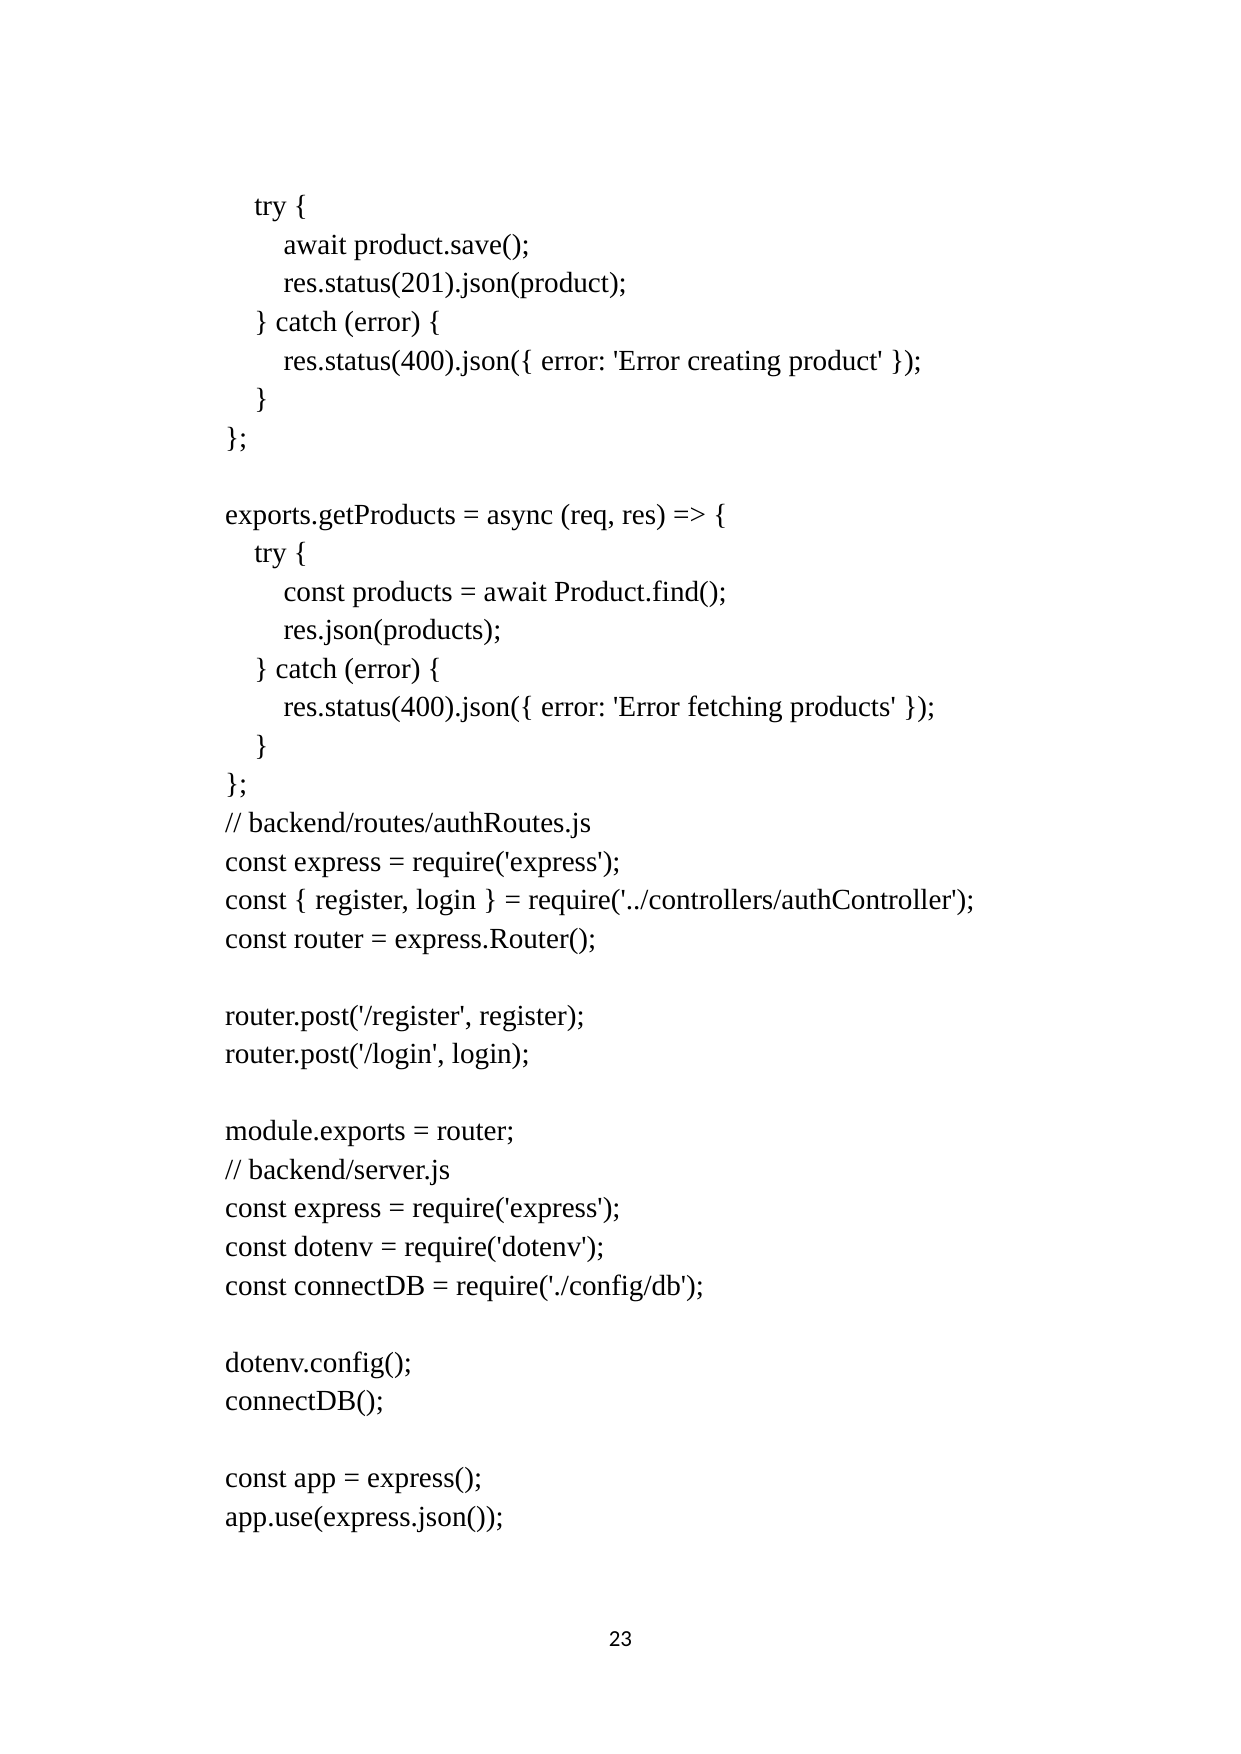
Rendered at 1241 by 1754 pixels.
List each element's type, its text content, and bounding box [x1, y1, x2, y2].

list try { [225, 535, 1090, 569]
list const connectDB = require('./config/db'); [225, 1268, 1090, 1301]
list await product.save(); [225, 227, 1090, 261]
list const products = await Product.find(); [225, 574, 1090, 607]
list // backend/server.js [225, 1152, 1090, 1186]
list res.status(400).json({ error: 'Error fetching products' }); [225, 689, 1090, 723]
list res.status(400).json({ error: 'Error creating product' }); [225, 343, 1090, 376]
list res.json(products); [225, 612, 1090, 646]
list } catch (error) { [225, 304, 1090, 338]
list exports.getProducts = async (req, res) => { [225, 497, 1090, 530]
list router.post('/login', login); [225, 1036, 1090, 1070]
list const dotenv = require('dotenv'); [225, 1229, 1090, 1263]
list }; [225, 420, 1090, 453]
list } [225, 381, 1090, 415]
list app.use(express.json()); [225, 1499, 1090, 1532]
list const app = express(); [225, 1460, 1090, 1494]
list const router = express.Router(); [225, 921, 1090, 954]
list } catch (error) { [225, 651, 1090, 684]
list module.exports = router; [225, 1113, 1090, 1147]
list // backend/routes/authRoutes.js [225, 805, 1090, 839]
list } [225, 728, 1090, 762]
list }; [225, 767, 1090, 800]
list res.status(201).json(product); [225, 266, 1090, 299]
list router.post('/register', register); [225, 998, 1090, 1031]
list const express = require('express'); [225, 1191, 1090, 1224]
list dotenv.config(); [225, 1345, 1090, 1378]
list const { register, login } = require('../controllers/authController'); [225, 882, 1090, 916]
list const express = require('express'); [225, 844, 1090, 877]
list try { [225, 188, 1090, 222]
list connectDB(); [225, 1383, 1090, 1417]
